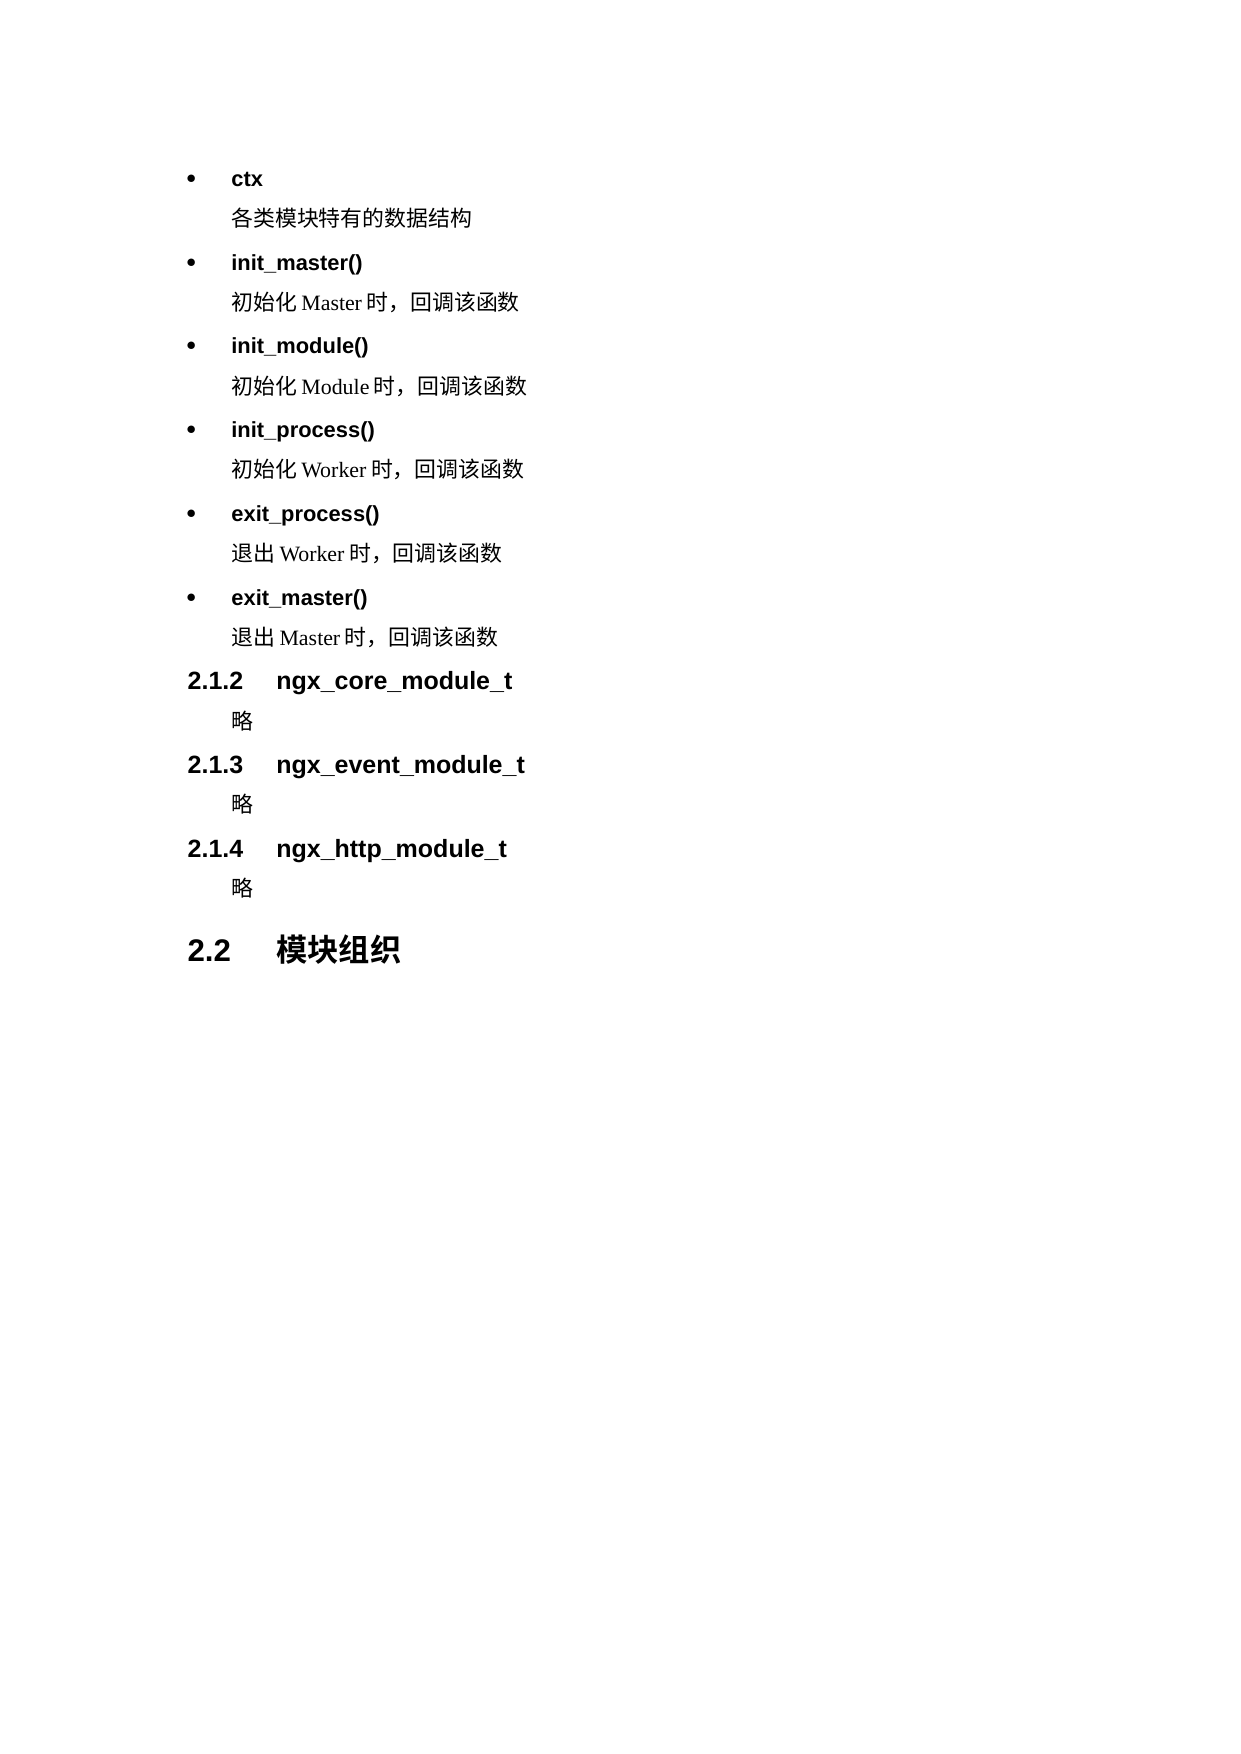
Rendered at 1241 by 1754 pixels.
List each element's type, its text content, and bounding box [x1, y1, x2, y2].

subtitle 模块组织 [187, 916, 1053, 981]
subtitle ngx_event_module_t [187, 748, 1053, 781]
subtitle exit_master() [187, 581, 1053, 613]
subtitle exit_process() [187, 497, 1053, 529]
text 略 [187, 871, 1053, 903]
text 退出Worker时，回调该函数 [187, 536, 1053, 568]
subtitle ngx_http_module_t [187, 832, 1053, 864]
subtitle init_master() [187, 246, 1053, 278]
text 略 [187, 787, 1053, 819]
text 初始化Worker时，回调该函数 [187, 452, 1053, 484]
text 略 [187, 703, 1053, 736]
subtitle ngx_core_module_t [187, 664, 1053, 697]
text 各类模块特有的数据结构 [187, 201, 1053, 233]
subtitle init_module() [187, 329, 1053, 362]
text 初始化Module时，回调该函数 [187, 368, 1053, 401]
text 初始化Master时，回调该函数 [187, 284, 1053, 317]
subtitle ctx [187, 162, 1053, 194]
text 退出Master时，回调该函数 [187, 619, 1053, 652]
subtitle init_process() [187, 413, 1053, 446]
